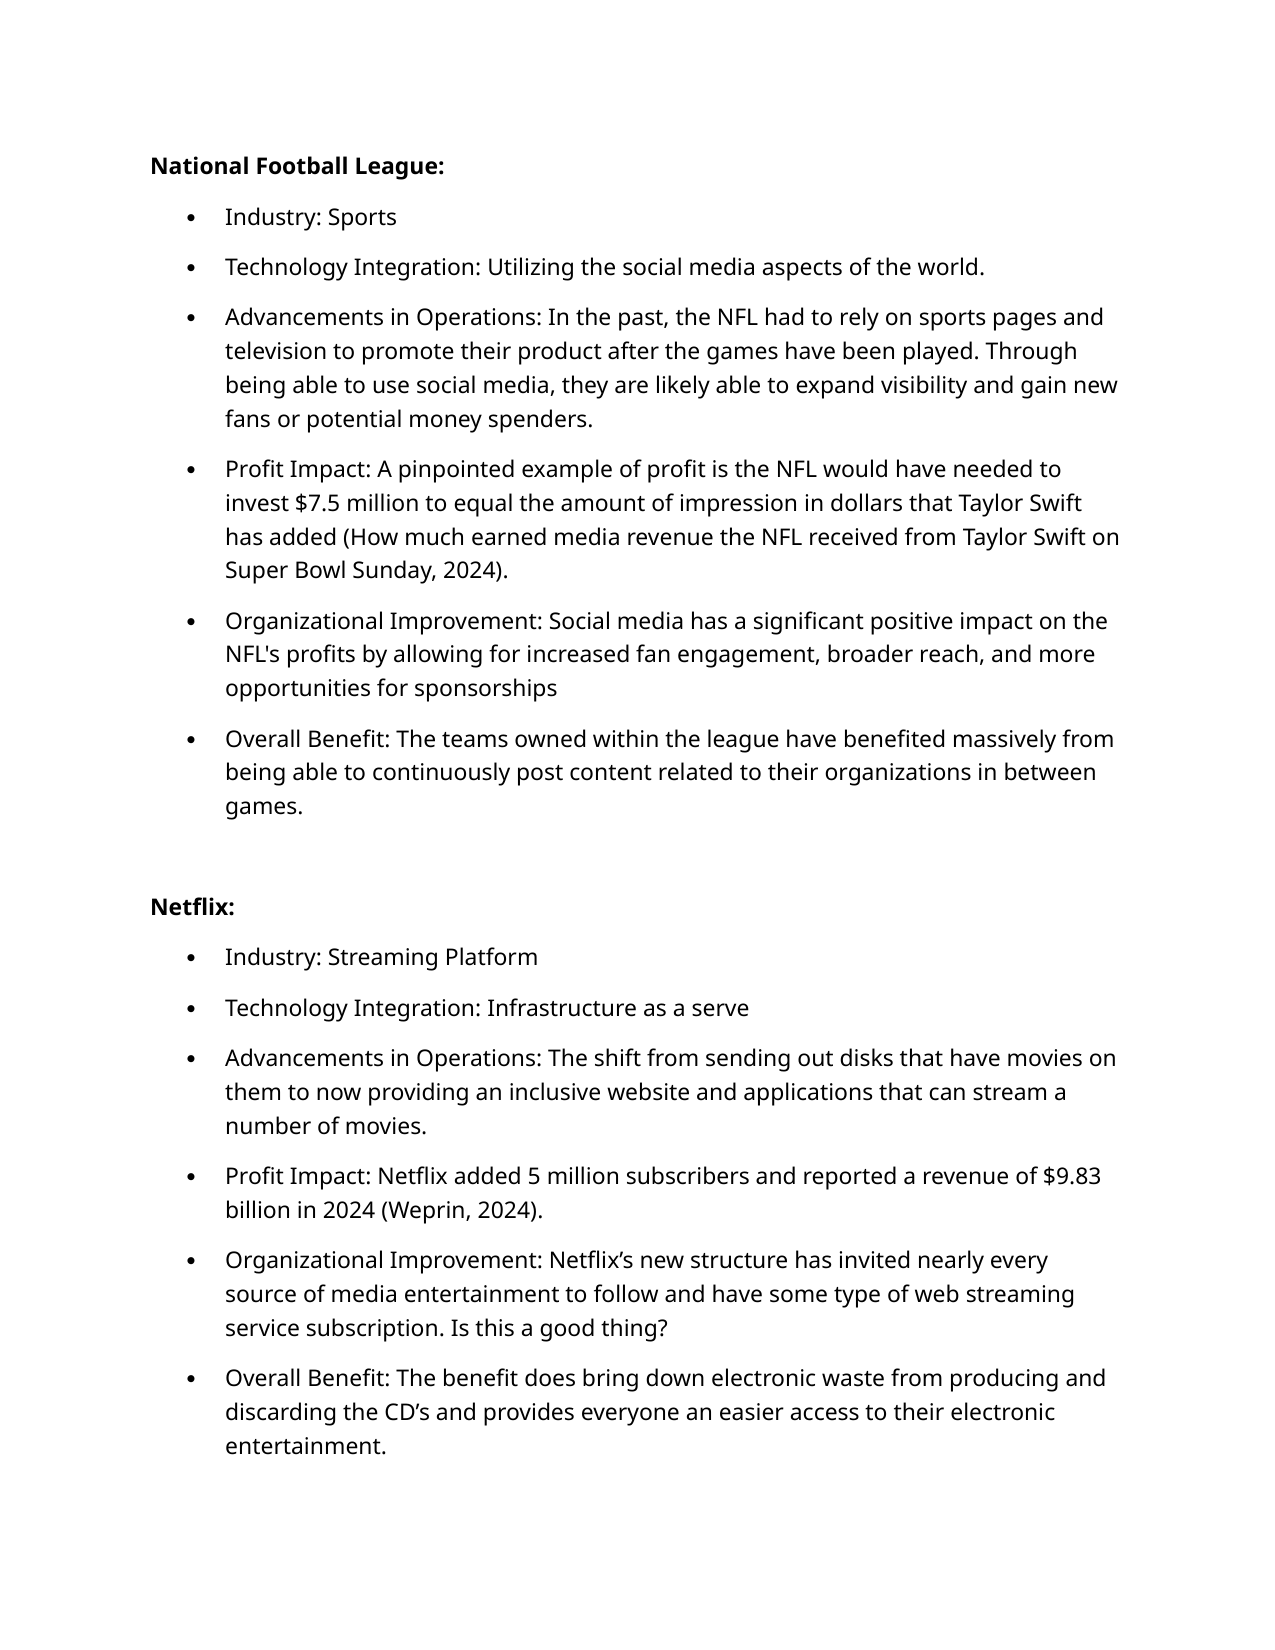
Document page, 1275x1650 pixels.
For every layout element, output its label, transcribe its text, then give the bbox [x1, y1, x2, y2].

list Advancements in Operations: In the past, the NFL had to rely on sports pages and television to promote their product after the games have been played. Through being able to use social media, they are likely able to expand visibility and gain new fans or potential money spenders. [187, 301, 1125, 434]
list Profit Impact: Netflix added 5 million subscribers and reported a revenue of $9.83 billion in 2024 . [187, 1160, 1125, 1225]
list Industry: Sports [187, 200, 1125, 232]
text National Football League: [150, 150, 1125, 181]
list Industry: Streaming Platform [187, 941, 1125, 972]
text Netflix: [150, 891, 1125, 922]
list Profit Impact: A pinpointed example of profit is the NFL would have needed to invest $7.5 million to equal the amount of impression in dollars that Taylor Swift has added. [187, 453, 1125, 585]
list Organizational Improvement: Netflix’s new structure has invited nearly every source of media entertainment to follow and have some type of web streaming service subscription. Is this a good thing? [187, 1244, 1125, 1343]
list Advancements in Operations: The shift from sending out disks that have movies on them to now providing an inclusive website and applications that can stream a number of movies. [187, 1042, 1125, 1141]
list Organizational Improvement: Social media has a significant positive impact on the NFL's profits by allowing for increased fan engagement, broader reach, and more opportunities for sponsorships [187, 604, 1125, 703]
list Overall Benefit: The teams owned within the league have benefited massively from being able to continuously post content related to their organizations in between games. [187, 722, 1125, 821]
list Overall Benefit: The benefit does bring down electronic waste from producing and discarding the CD’s and provides everyone an easier access to their electronic entertainment. [187, 1362, 1125, 1461]
list Technology Integration: Utilizing the social media aspects of the world. [187, 251, 1125, 282]
list Technology Integration: Infrastructure as a serve [187, 992, 1125, 1023]
